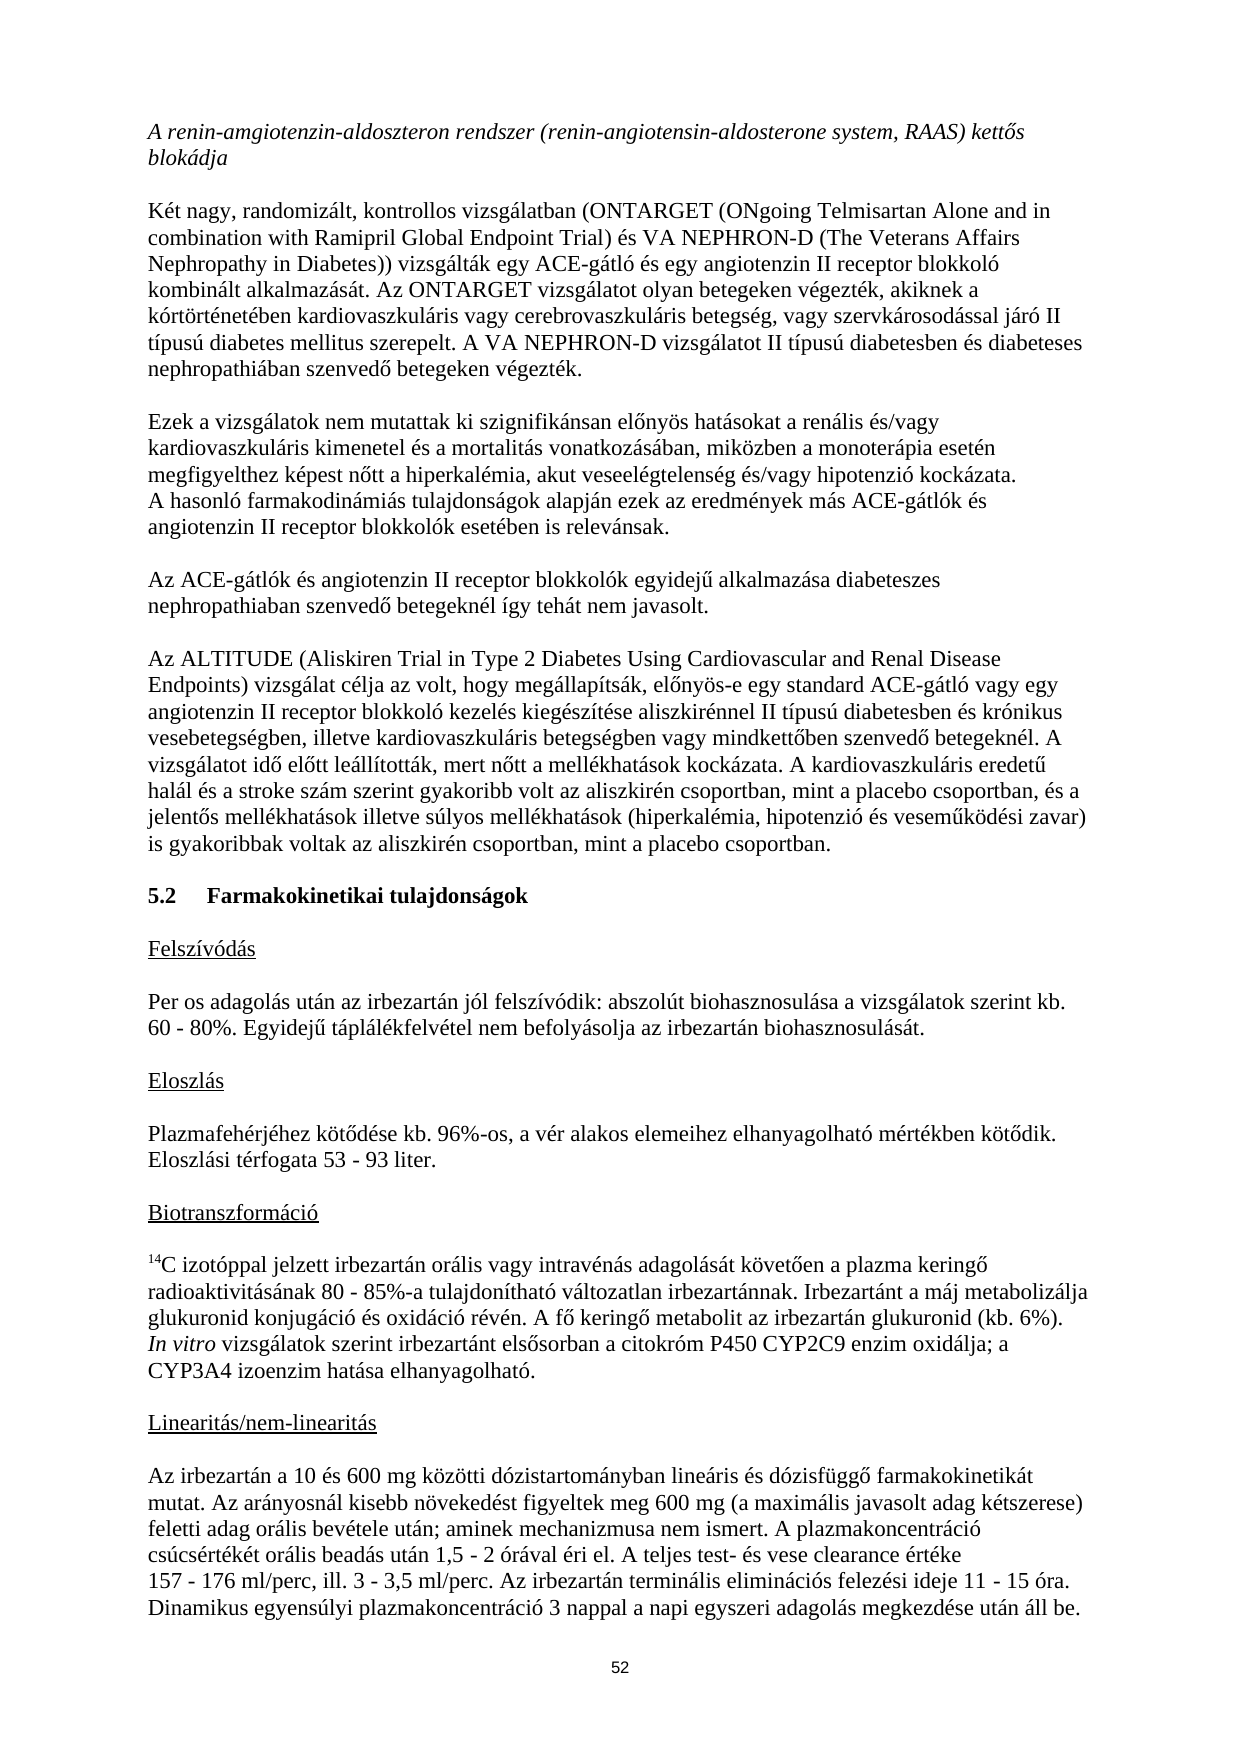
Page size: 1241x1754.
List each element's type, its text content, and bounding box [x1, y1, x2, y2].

text Biotranszformáció [148, 1199, 1093, 1225]
text Két nagy, randomizált, kontrollos vizsgálatban (ONTARGET (ONgoing Telmisartan Alone and in combination with Ramipril Global Endpoint Trial) és VA NEPHRON-D (The Veterans Affairs Nephropathy in Diabetes)) vizsgálták egy ACE-gátló és egy angiotenzin II receptor blokkoló kombinált alkalmazását. Az ONTARGET vizsgálatot olyan betegeken végezték, akiknek a kórtörténetében kardiovaszkuláris vagy cerebrovaszkuláris betegség, vagy szervkárosodással járó II típusú diabetes mellitus szerepelt. A VA NEPHRON-D vizsgálatot II típusú diabetesben és diabeteses nephropathiában szenvedő betegeken végezték. [148, 197, 1093, 382]
text Per os adagolás után az irbezartán jól felszívódik: abszolút biohasznosulása a vizsgálatok szerint kb. 60 - 80%. Egyidejű táplálékfelvétel nem befolyásolja az irbezartán biohasznosulását. [148, 988, 1093, 1041]
subtitle 5.2 Farmakokinetikai tulajdonságok [148, 882, 1093, 909]
text Linearitás/nem-linearitás [148, 1409, 1093, 1436]
text Plazmafehérjéhez kötődése kb. 96%-os, a vér alakos elemeihez elhanyagolható mértékben kötődik. Eloszlási térfogata 53 - 93 liter. [148, 1119, 1093, 1172]
text A renin-amgiotenzin-aldoszteron rendszer (renin-angiotensin-aldosterone system, RAAS) kettős blokádja [148, 118, 1093, 171]
text Eloszlás [148, 1067, 1093, 1093]
text 14C izotóppal jelzett irbezartán orális vagy intravénás adagolását követően a plazma keringő radioaktivitásának 80 - 85%-a tulajdonítható változatlan irbezartánnak. Irbezartánt a máj metabolizálja glukuronid konjugáció és oxidáció révén. A fő keringő metabolit az irbezartán glukuronid (kb. 6%). In vitro vizsgálatok szerint irbezartánt elsősorban a citokróm P450 CYP2C9 enzim oxidálja; a CYP3A4 izoenzim hatása elhanyagolható. [148, 1251, 1093, 1383]
text Felszívódás [148, 935, 1093, 961]
text A hasonló farmakodinámiás tulajdonságok alapján ezek az eredmények más ACE-gátlók és angiotenzin II receptor blokkolók esetében is relevánsak. [148, 487, 1093, 540]
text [148, 1462, 1093, 1620]
text Az ACE-gátlók és angiotenzin II receptor blokkolók egyidejű alkalmazása diabeteszes nephropathiaban szenvedő betegeknél így tehát nem javasolt. [148, 566, 1093, 619]
text Az ALTITUDE (Aliskiren Trial in Type 2 Diabetes Using Cardiovascular and Renal Disease Endpoints) vizsgálat célja az volt, hogy megállapítsák, előnyös-e egy standard ACE-gátló vagy egy angiotenzin II receptor blokkoló kezelés kiegészítése aliszkirénnel II típusú diabetesben és krónikus vesebetegségben, illetve kardiovaszkuláris betegségben vagy mindkettőben szenvedő betegeknél. A vizsgálatot idő előtt leállították, mert nőtt a mellékhatások kockázata. A kardiovaszkuláris eredetű halál és a stroke szám szerint gyakoribb volt az aliszkirén csoportban, mint a placebo csoportban, és a jelentős mellékhatások illetve súlyos mellékhatások (hiperkalémia, hipotenzió és veseműködési zavar) is gyakoribbak voltak az aliszkirén csoportban, mint a placebo csoportban. [148, 645, 1093, 856]
text Ezek a vizsgálatok nem mutattak ki szignifikánsan előnyös hatásokat a renális és/vagy kardiovaszkuláris kimenetel és a mortalitás vonatkozásában, miközben a monoterápia esetén megfigyelthez képest nőtt a hiperkalémia, akut veseelégtelenség és/vagy hipotenzió kockázata. [148, 408, 1093, 487]
